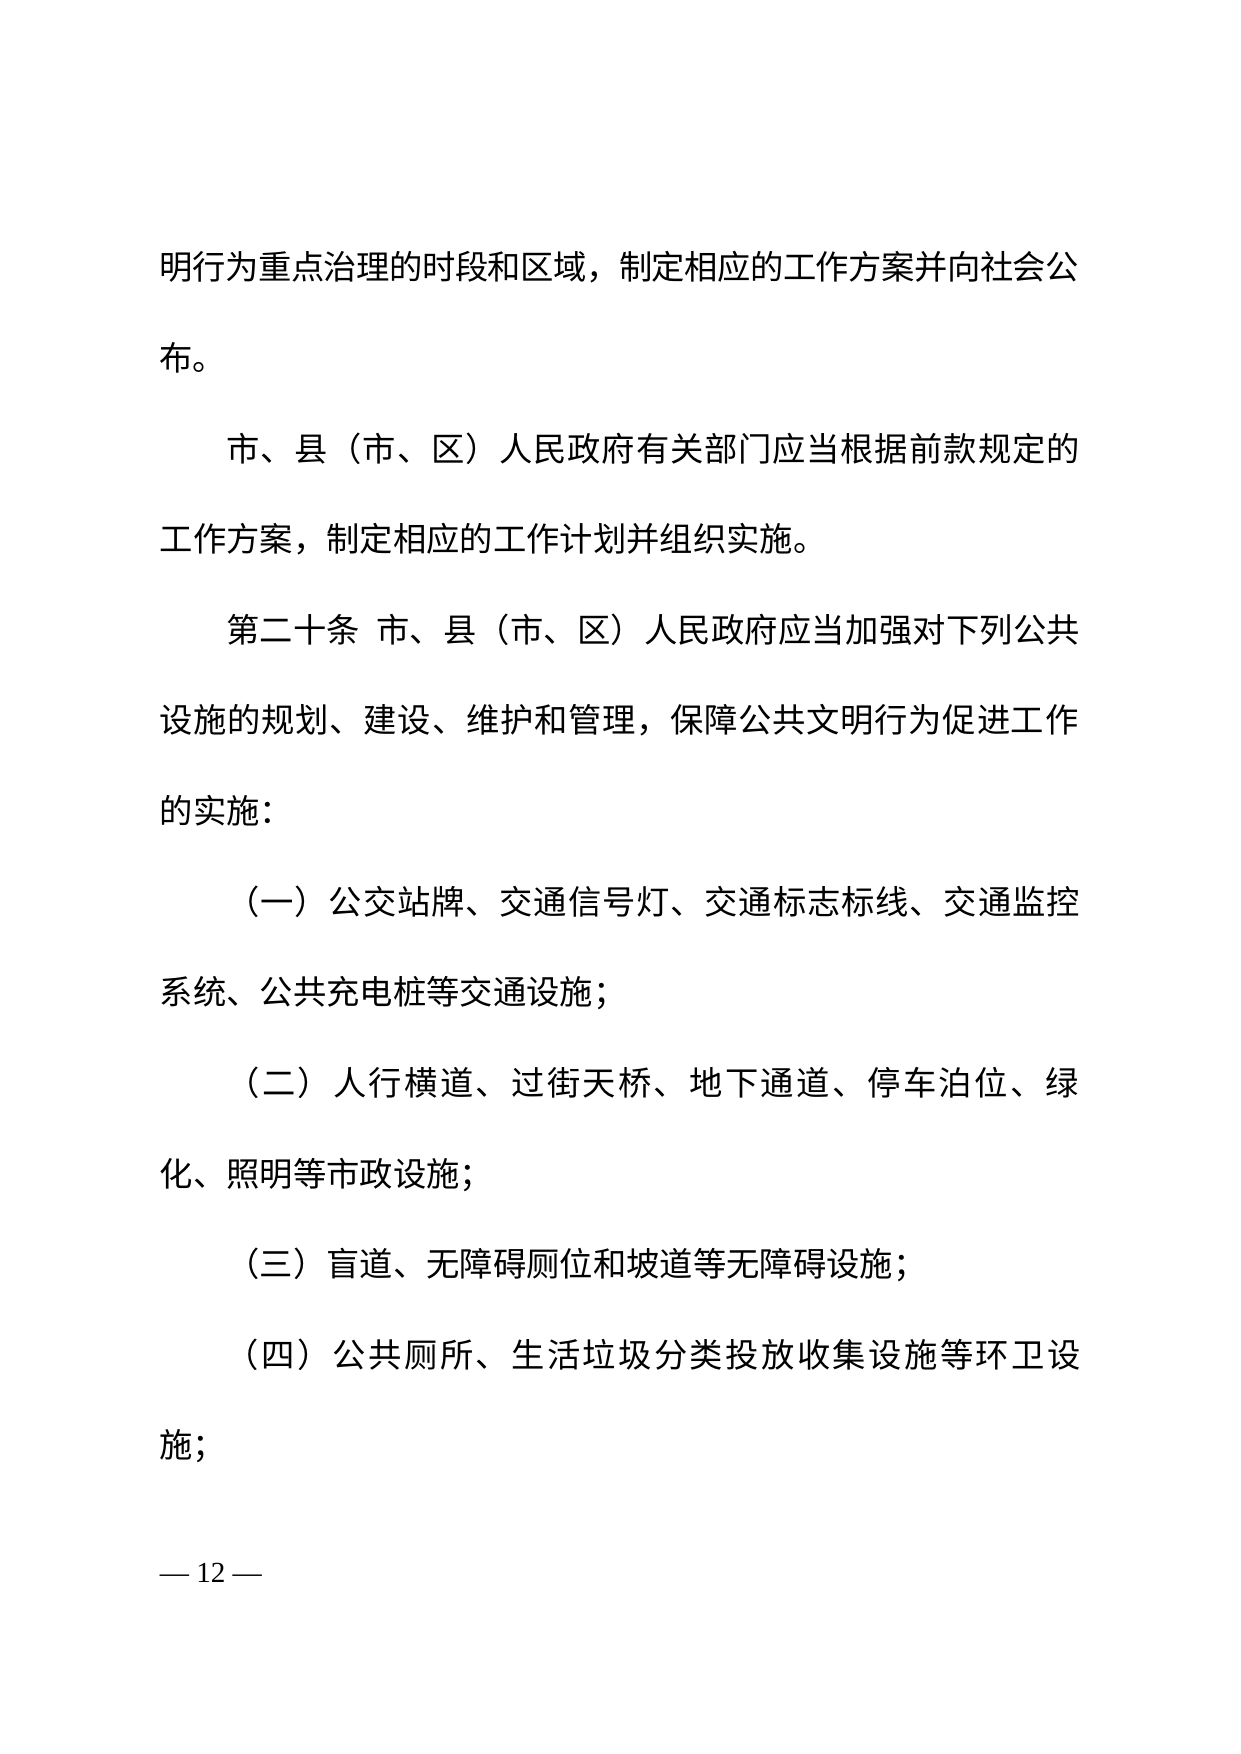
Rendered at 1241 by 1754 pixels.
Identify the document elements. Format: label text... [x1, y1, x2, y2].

text 第二十条 市、县（市、区）人民政府应当加强对下列公共设施的规划、建设、维护和管理，保障公共文明行为促进工作的实施： [159, 582, 1081, 854]
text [159, 220, 1081, 401]
text （二）人行横道、过街天桥、地下通道、停车泊位、绿化、照明等市政设施； [159, 1036, 1081, 1217]
text （三）盲道、无障碍厕位和坡道等无障碍设施； [159, 1217, 1081, 1307]
text （四）公共厕所、生活垃圾分类投放收集设施等环卫设施； [159, 1307, 1081, 1489]
text 市、县（市、区）人民政府有关部门应当根据前款规定的工作方案，制定相应的工作计划并组织实施。 [159, 401, 1081, 582]
text （一）公交站牌、交通信号灯、交通标志标线、交通监控系统、公共充电桩等交通设施； [159, 854, 1081, 1036]
